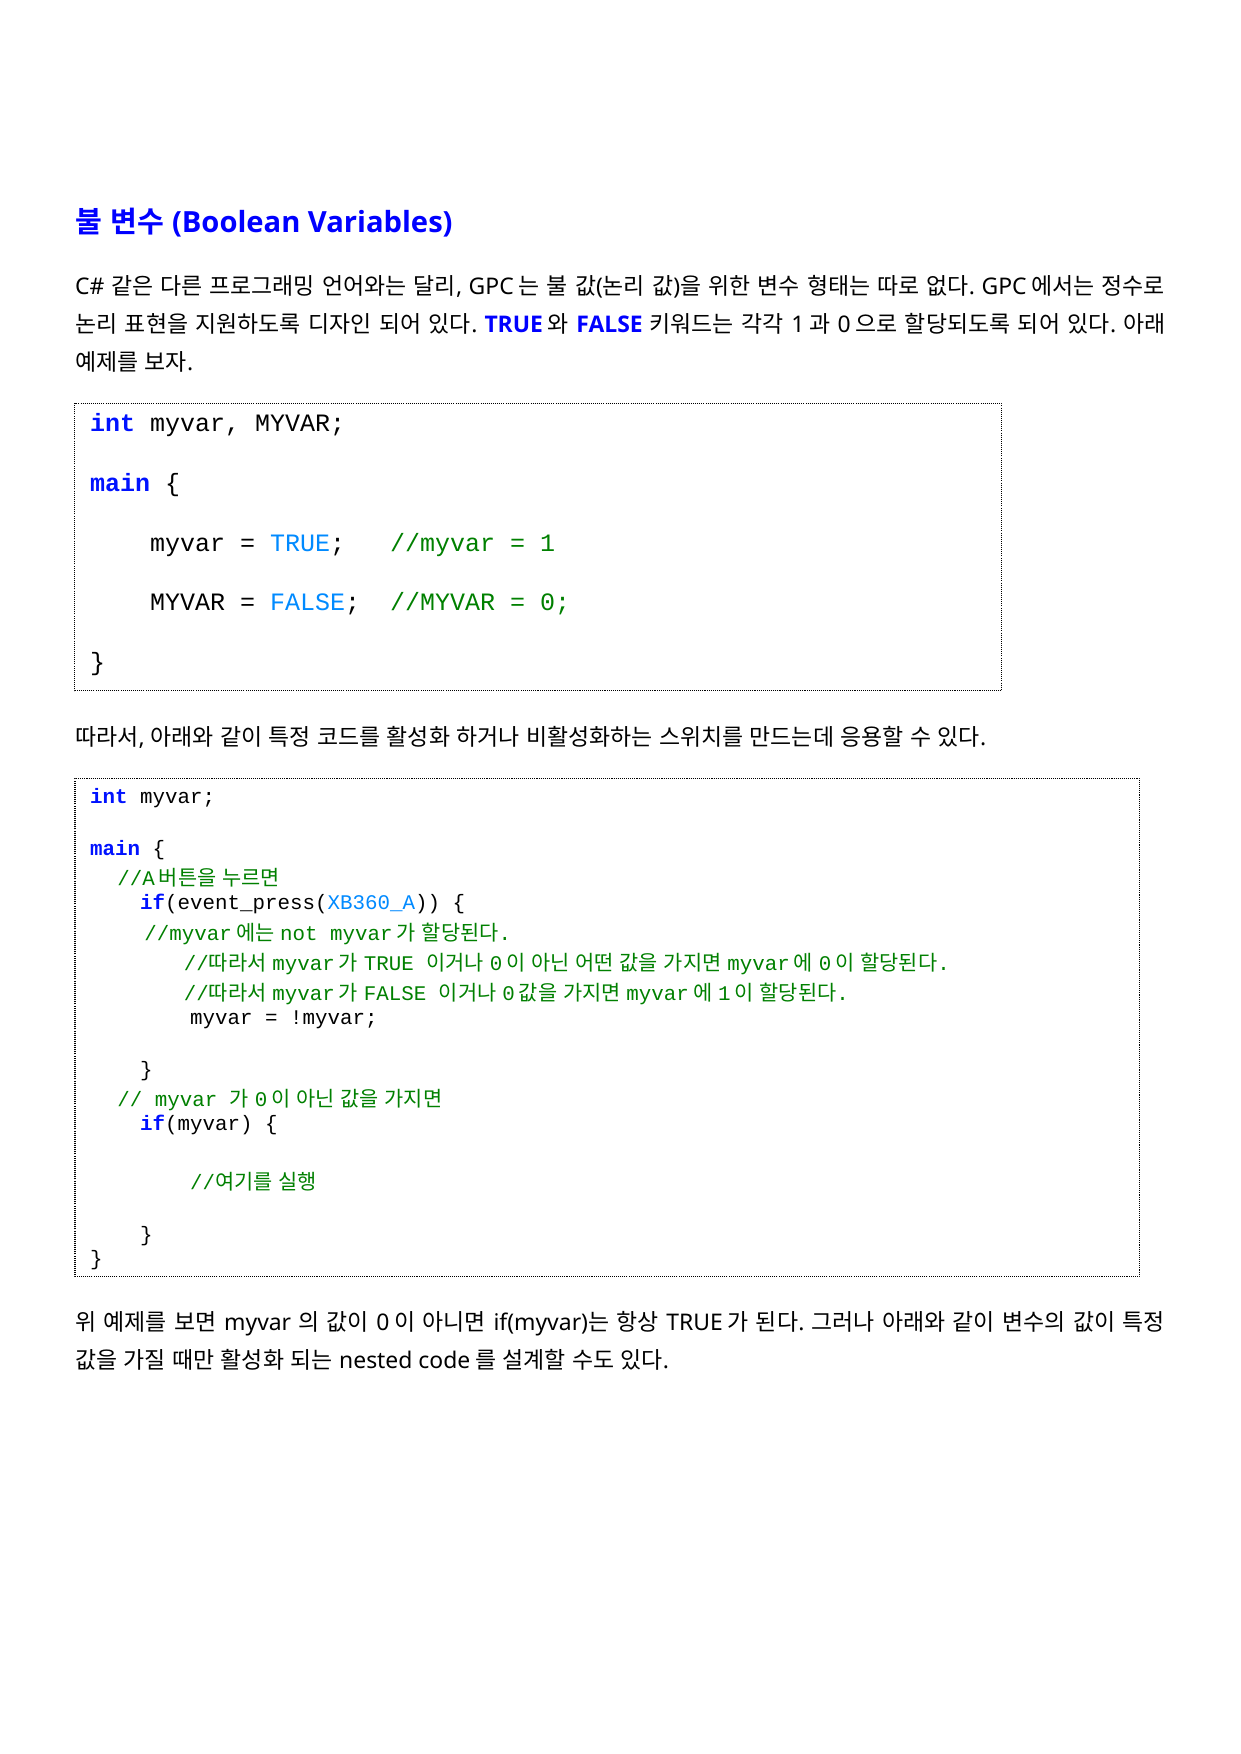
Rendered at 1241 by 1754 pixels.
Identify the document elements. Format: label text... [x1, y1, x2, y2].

text 불 변수 (Boolean Variables) [75, 198, 1165, 241]
text 위 예제를 보면 myvar 의 값이 0이 아니면 if(myvar)는 항상 TRUE가 된다. 그러나 아래와 같이 변수의 값이 특정 값을 가질 때만 활성화 되는 nested code를 설계할 수도 있다. [75, 1304, 1165, 1375]
text 따라서, 아래와 같이 특정 코드를 활성화 하거나 비활성화하는 스위치를 만드는데 응용할 수 있다. [75, 719, 1165, 753]
text C# 같은 다른 프로그래밍 언어와는 달리, GPC는 불 값(논리 값)을 위한 변수 형태는 따로 없다. GPC에서는 정수로 논리 표현을 지원하도록 디자인 되어 있다. TRUE와 FALSE 키워드는 각각 1과 0으로 할당되도록 되어 있다. 아래 예제를 보자. [75, 268, 1165, 378]
